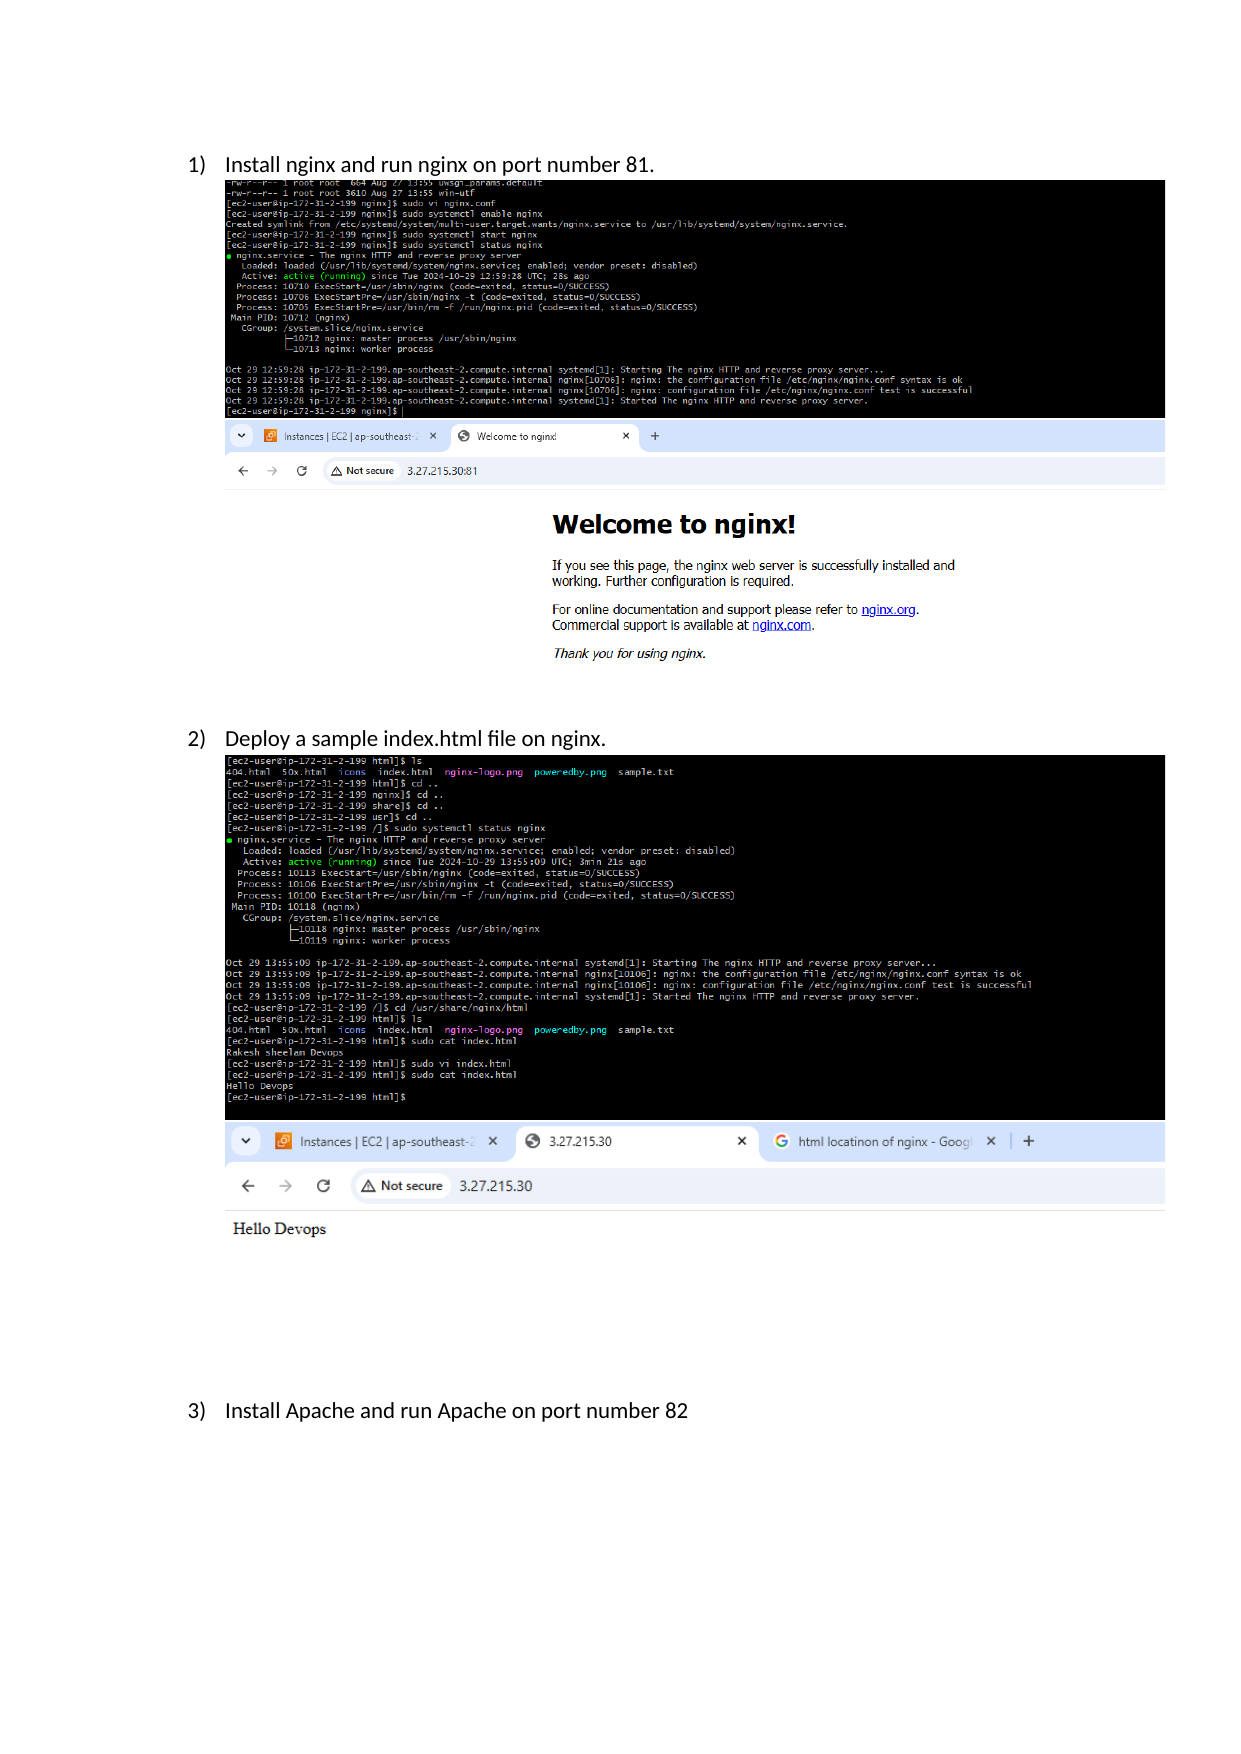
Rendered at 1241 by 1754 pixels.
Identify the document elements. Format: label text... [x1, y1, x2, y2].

picture [225, 754, 1166, 1120]
picture [225, 420, 1166, 723]
picture [225, 180, 1166, 418]
list Install Apache and run Apache on port number 82 [187, 1396, 1090, 1424]
picture [225, 1122, 1166, 1364]
list Install nginx and run nginx on port number 81. [187, 150, 1090, 178]
list Deploy a sample index.html file on nginx. [187, 724, 1090, 752]
